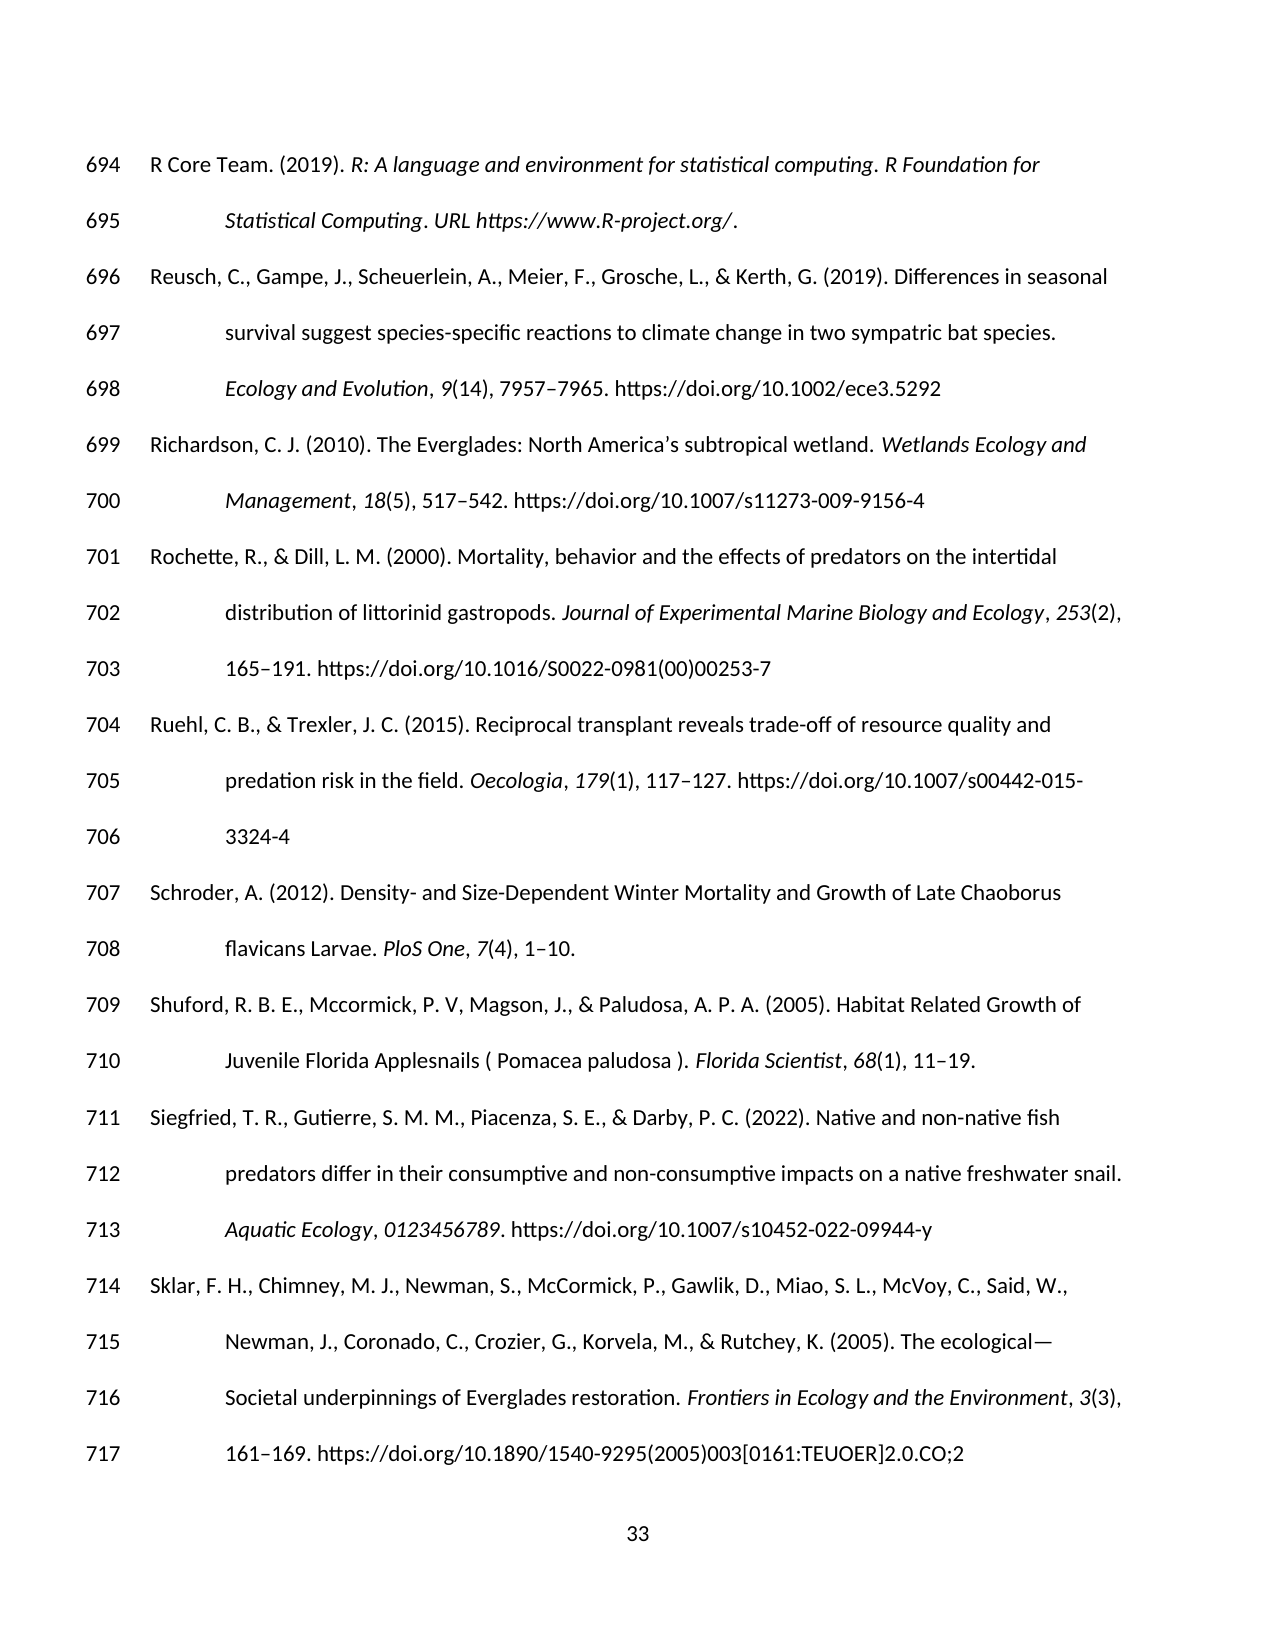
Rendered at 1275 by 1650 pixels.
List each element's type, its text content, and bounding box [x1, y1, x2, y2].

text Richardson, C. J. (2010). The Everglades: North America’s subtropical wetland. Wetlands Ecology and Management, 18(5), 517–542. https://doi.org/10.1007/s11273-009-9156-4 [150, 430, 1125, 514]
text Shuford, R. B. E., Mccormick, P. V, Magson, J., & Paludosa, A. P. A. (2005). Habitat Related Growth of Juvenile Florida Applesnails ( Pomacea paludosa ). Florida Scientist, 68(1), 11–19. [150, 991, 1125, 1075]
text Siegfried, T. R., Gutierre, S. M. M., Piacenza, S. E., & Darby, P. C. (2022). Native and non-native fish predators differ in their consumptive and non-consumptive impacts on a native freshwater snail. Aquatic Ecology, 0123456789. https://doi.org/10.1007/s10452-022-09944-y [150, 1103, 1125, 1243]
text Sklar, F. H., Chimney, M. J., Newman, S., McCormick, P., Gawlik, D., Miao, S. L., McVoy, C., Said, W., Newman, J., Coronado, C., Crozier, G., Korvela, M., & Rutchey, K. (2005). The ecological—Societal underpinnings of Everglades restoration. Frontiers in Ecology and the Environment, 3(3), 161–169. https://doi.org/10.1890/1540-9295(2005)003[0161:TEUOER]2.0.CO;2 [150, 1271, 1125, 1467]
text Reusch, C., Gampe, J., Scheuerlein, A., Meier, F., Grosche, L., & Kerth, G. (2019). Differences in seasonal survival suggest species-specific reactions to climate change in two sympatric bat species. Ecology and Evolution, 9(14), 7957–7965. https://doi.org/10.1002/ece3.5292 [150, 262, 1125, 402]
text Rochette, R., & Dill, L. M. (2000). Mortality, behavior and the effects of predators on the intertidal distribution of littorinid gastropods. Journal of Experimental Marine Biology and Ecology, 253(2), 165–191. https://doi.org/10.1016/S0022-0981(00)00253-7 [150, 542, 1125, 682]
text R Core Team. (2019). R: A language and environment for statistical computing. R Foundation for Statistical Computing. URL https://www.R-project.org/. [150, 150, 1125, 234]
text Ruehl, C. B., & Trexler, J. C. (2015). Reciprocal transplant reveals trade-off of resource quality and predation risk in the field. Oecologia, 179(1), 117–127. https://doi.org/10.1007/s00442-015-3324-4 [150, 710, 1125, 851]
text Schroder, A. (2012). Density- and Size-Dependent Winter Mortality and Growth of Late Chaoborus flavicans Larvae. PloS One, 7(4), 1–10. [150, 878, 1125, 963]
